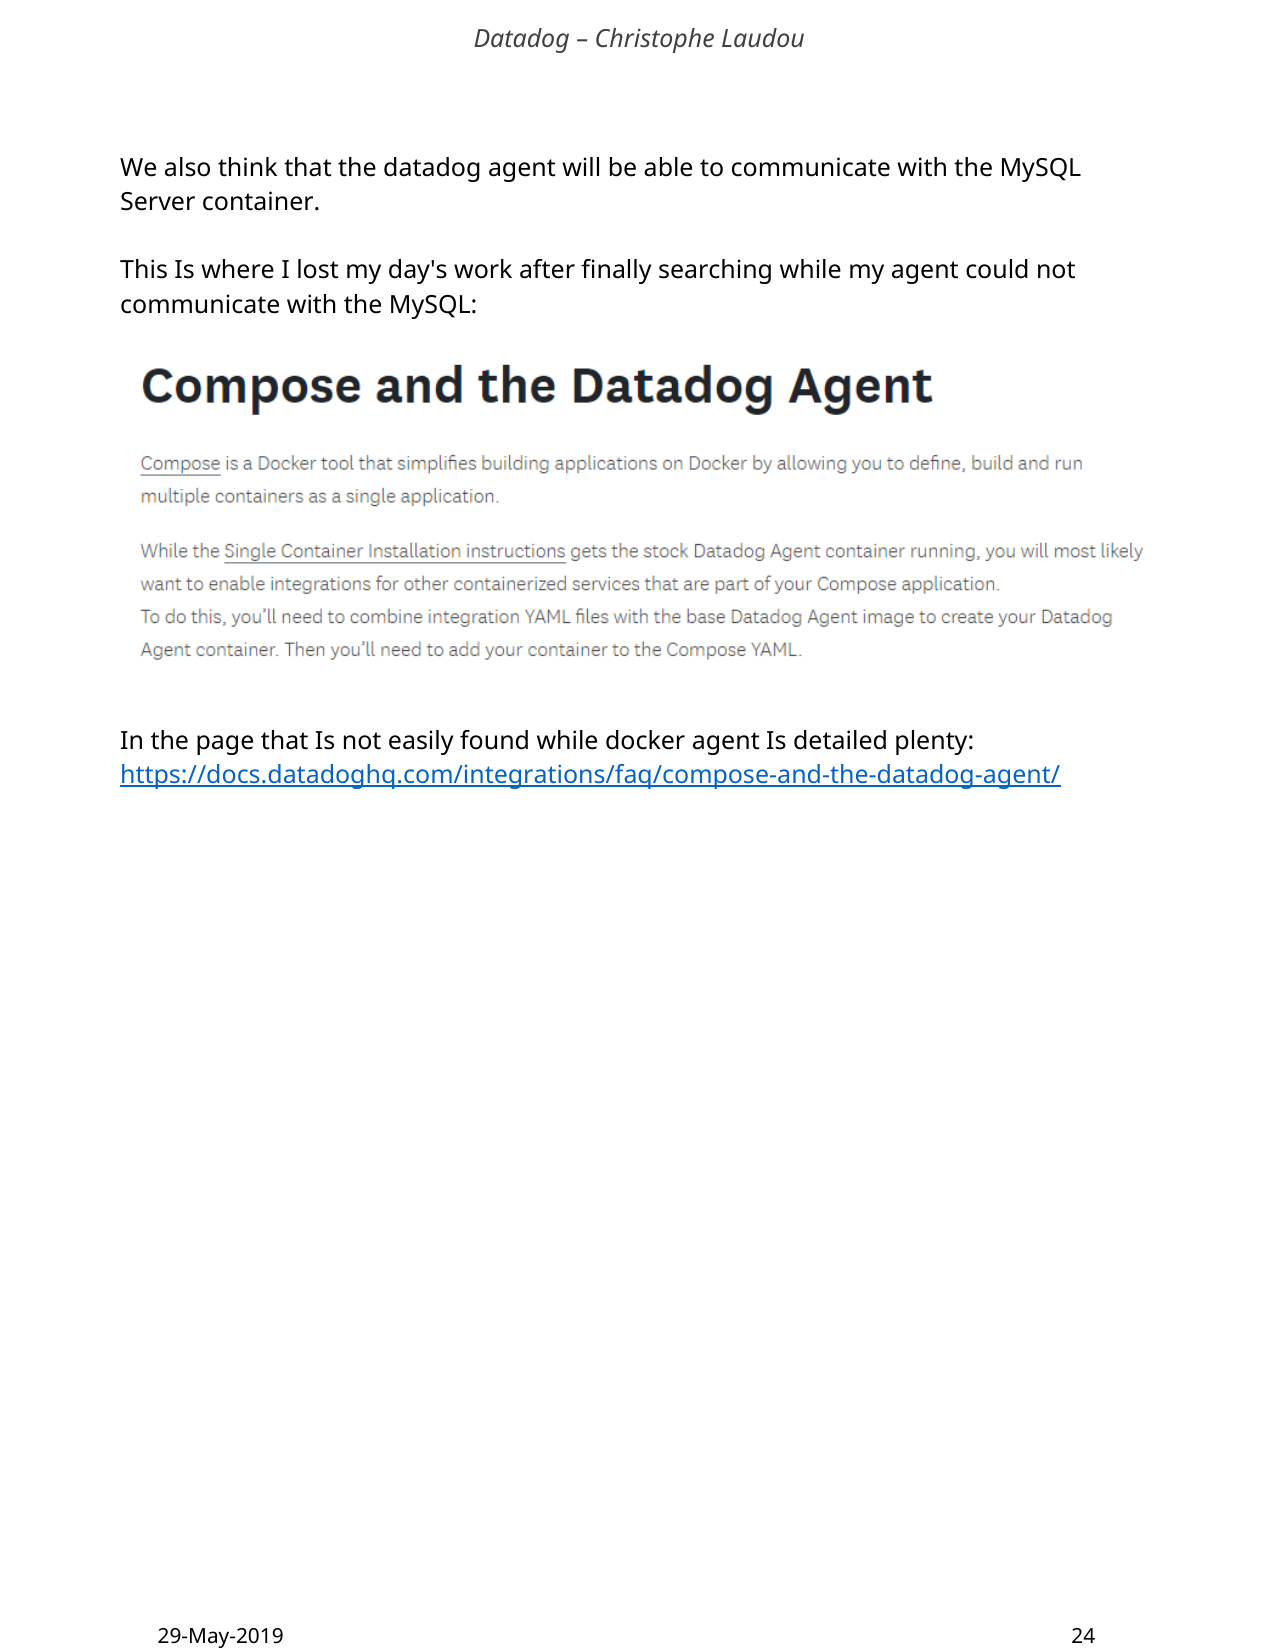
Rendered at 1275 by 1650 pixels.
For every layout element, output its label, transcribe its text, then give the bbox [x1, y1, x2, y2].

text We also think that the datadog agent will be able to communicate with the MySQL Server container. [120, 150, 1161, 218]
text This Is where I lost my day's work after finally searching while my agent could not communicate with the MySQL: [120, 252, 1161, 320]
text In the page that Is not easily found while docker agent Is detailed plenty: [120, 722, 1161, 757]
picture [120, 354, 1162, 689]
text https://docs.datadoghq.com/integrations/faq/compose-and-the-datadog-agent/ [120, 757, 1161, 791]
